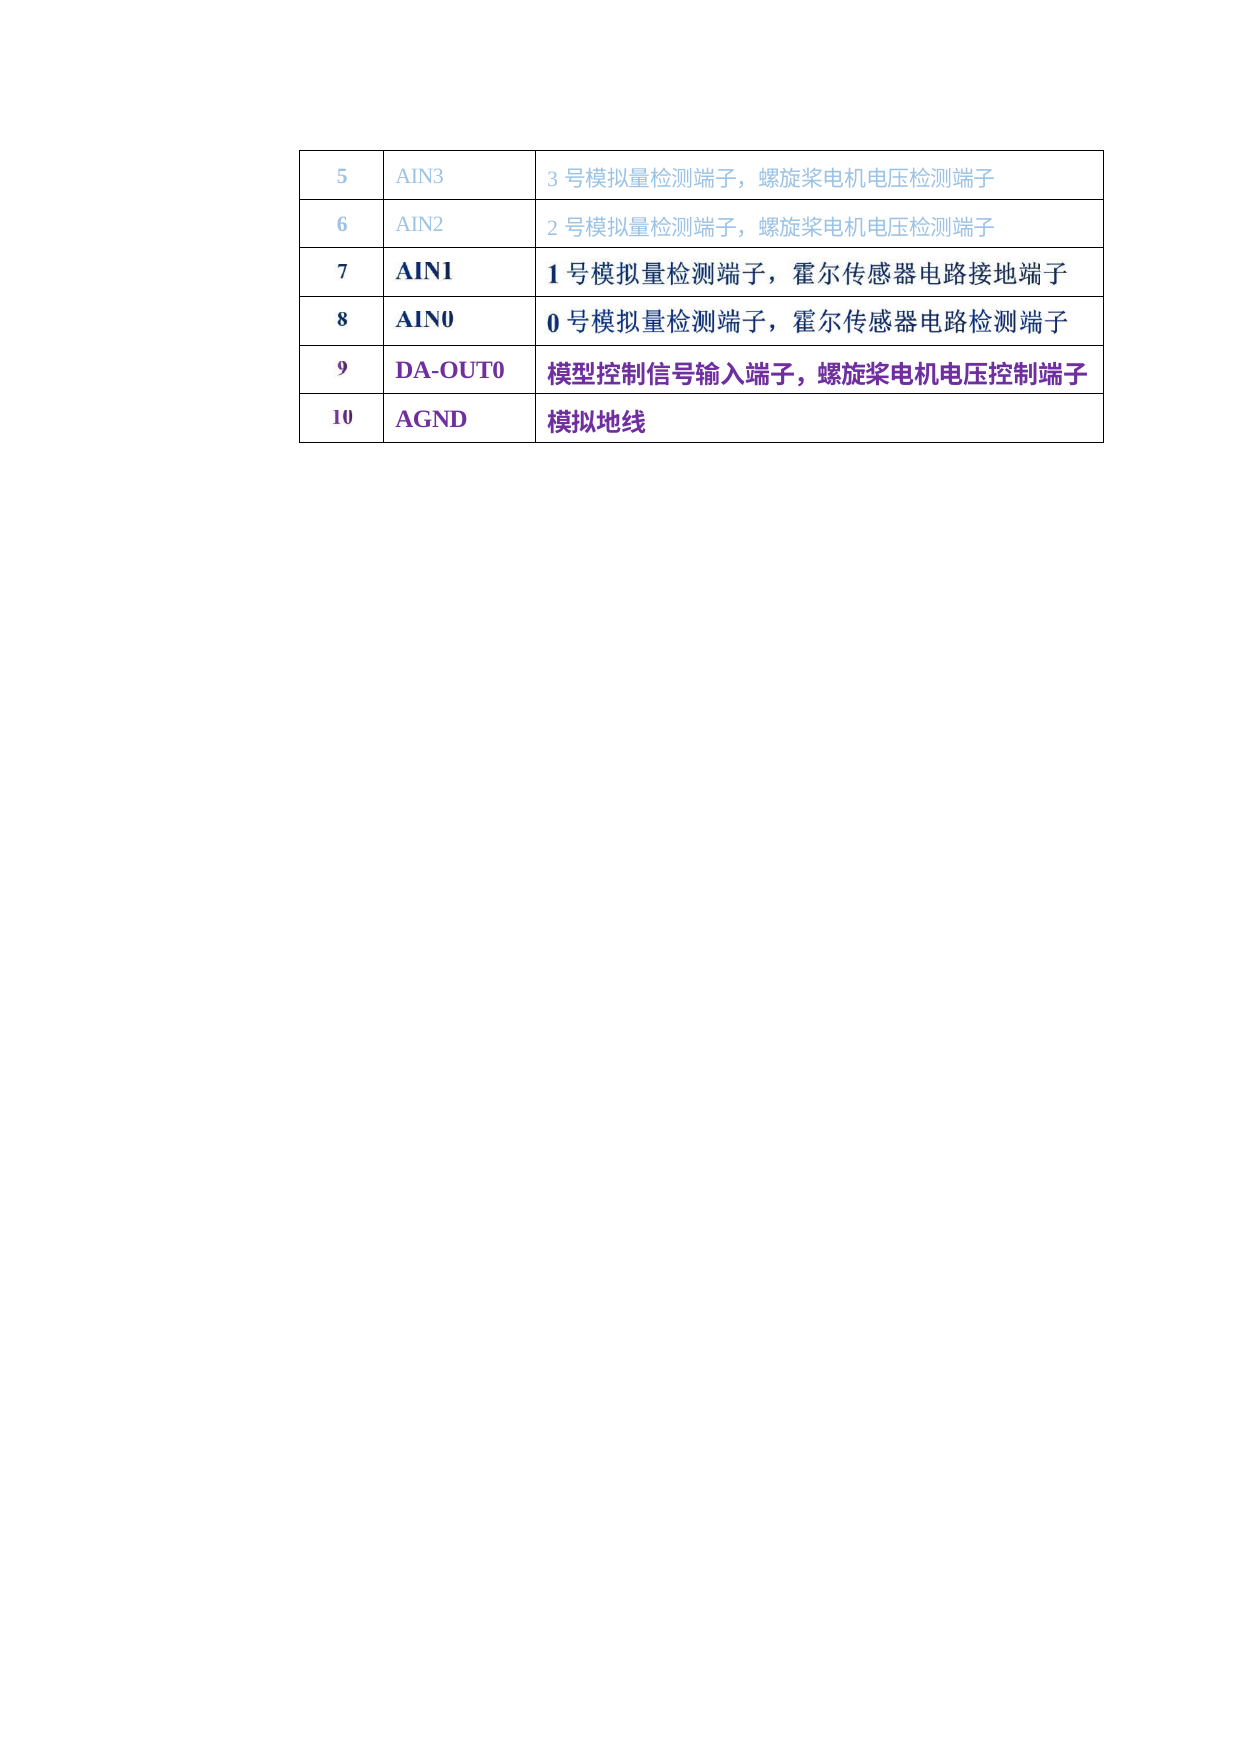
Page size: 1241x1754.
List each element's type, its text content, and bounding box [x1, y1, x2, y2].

picture [392, 311, 456, 330]
table_cell 模拟地线 [536, 394, 1103, 442]
table_cell [536, 297, 1103, 345]
table_cell 6 [300, 200, 383, 247]
table_cell [384, 297, 535, 345]
picture [329, 410, 354, 427]
table_cell AIN3 [384, 151, 535, 199]
picture [563, 258, 1070, 288]
picture [563, 306, 1070, 337]
table_cell 2 号模拟量检测端子，螺旋桨电机电压检测端子 [536, 200, 1103, 247]
table_cell AIN2 [384, 200, 535, 247]
table_cell [300, 297, 383, 345]
picture [392, 262, 455, 282]
table_cell 3 号模拟量检测端子，螺旋桨电机电压检测端子 [536, 151, 1103, 199]
picture [334, 361, 350, 378]
picture [334, 312, 350, 329]
table_cell 模型控制信号输入端子，螺旋桨电机电压控制端子 [536, 346, 1103, 393]
table_cell [384, 248, 535, 296]
table_cell [300, 394, 383, 442]
picture [334, 264, 350, 281]
table_cell 5 [300, 151, 383, 199]
table_cell AGND [384, 394, 535, 442]
table_cell [536, 248, 1103, 296]
picture [544, 310, 561, 335]
picture [545, 261, 561, 286]
table_cell [300, 248, 383, 296]
table_cell [300, 346, 383, 393]
table_cell DA-OUT0 [384, 346, 535, 393]
